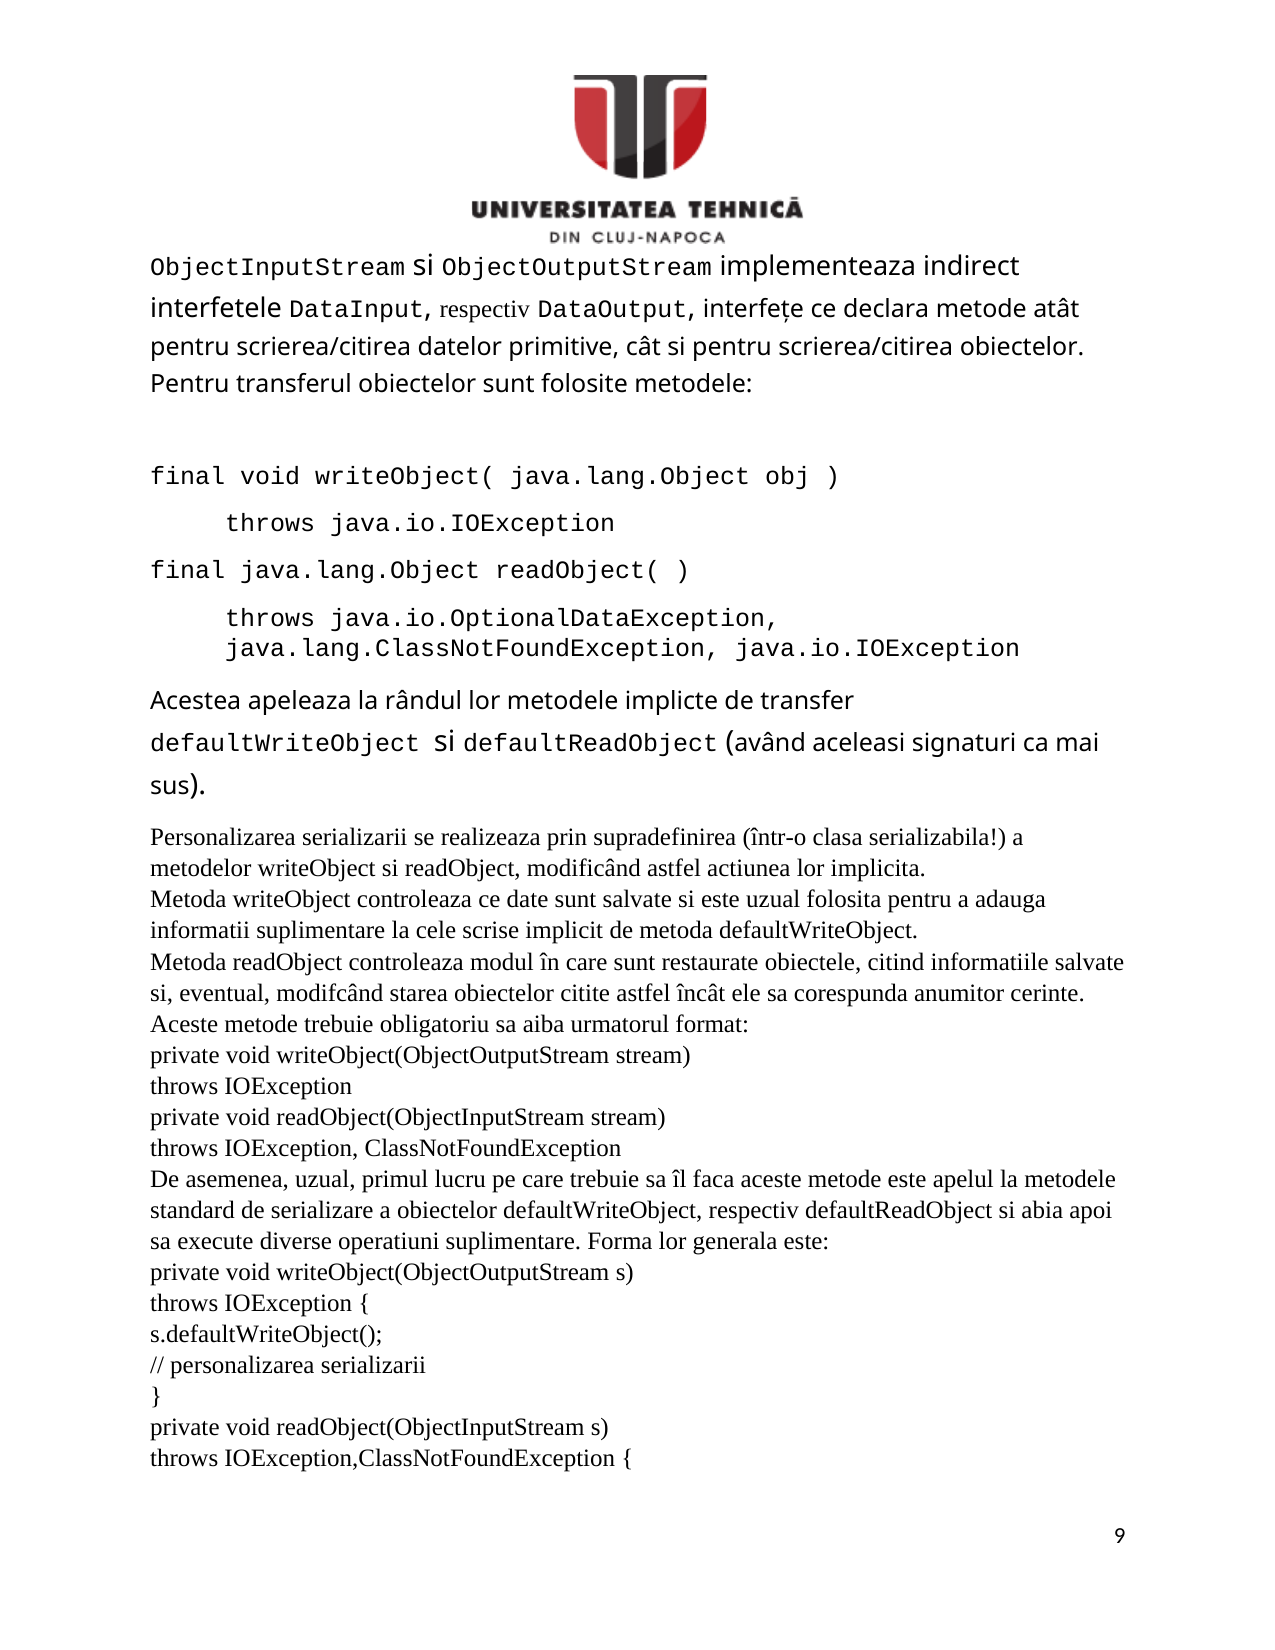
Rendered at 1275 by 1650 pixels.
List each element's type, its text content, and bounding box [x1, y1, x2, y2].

text final java.lang.Object readObject( ) [150, 558, 1125, 586]
text throws java.io.IOException [150, 511, 1125, 539]
text Acestea apeleaza la rândul lor metodele implicte de transfer defaultWriteObject si defaultReadObject (având aceleasi signaturi ca mai sus). [150, 683, 1125, 803]
text throws java.io.OptionalDataException, java.lang.ClassNotFoundException, java.io.IOException [225, 605, 1125, 664]
picture [471, 75, 804, 244]
text ObjectInputStream si ObjectOutputStream implementeaza indirect interfetele DataInput, respectiv DataOutput, interfețe ce declara metode atât pentru scrierea/citirea datelor primitive, cât si pentru scrierea/citirea obiectelor. Pentru transferul obiectelor sunt folosite metodele: [150, 244, 1125, 400]
text final void writeObject( java.lang.Object obj ) [150, 464, 1125, 492]
